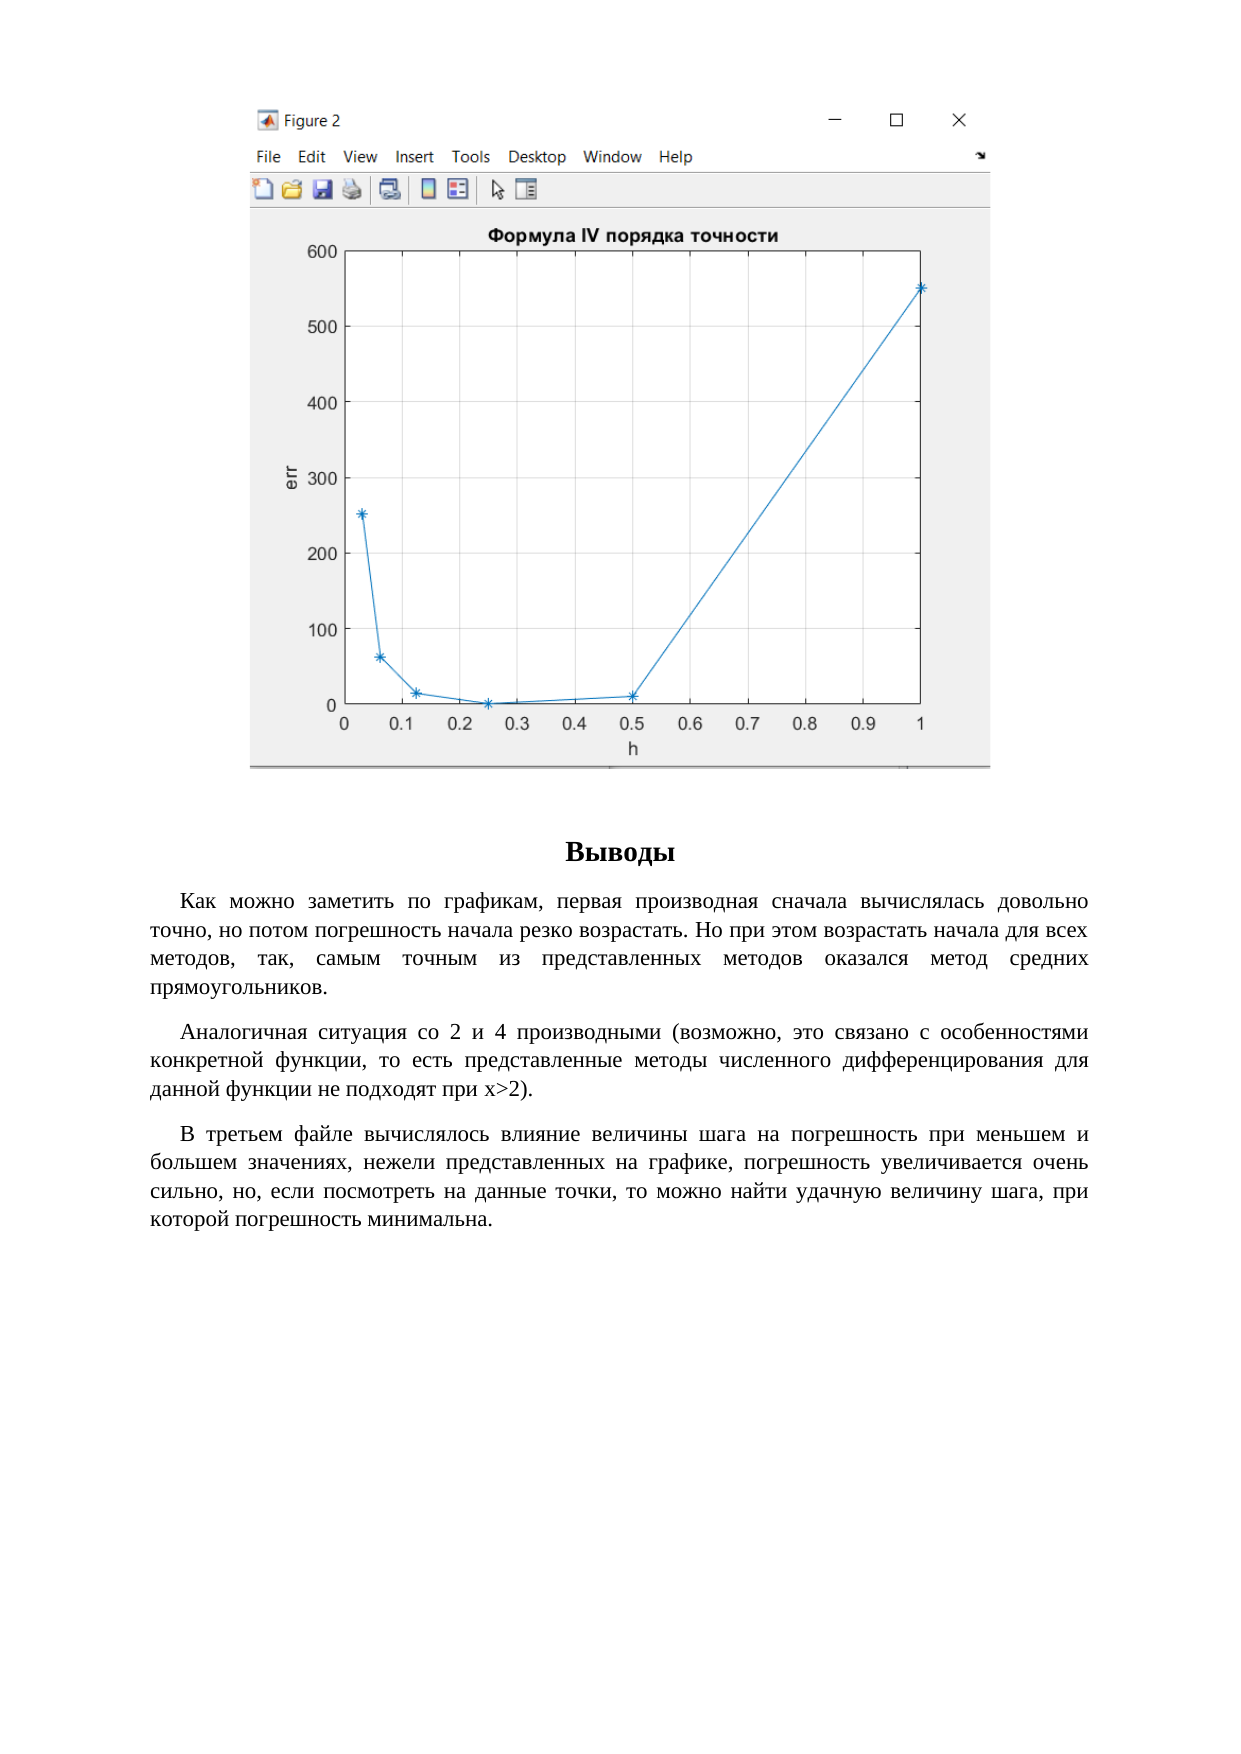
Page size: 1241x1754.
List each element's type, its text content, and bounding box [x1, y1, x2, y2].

text Выводы [150, 834, 1090, 868]
text Аналогичная ситуация со 2 и 4 производными (возможно, это связано с особенностями конкретной функции, то есть представленные методы численного дифференцирования для данной функции не подходят при x>2). [150, 1018, 1090, 1101]
text В третьем файле вычислялось влияние величины шага на погрешность при меньшем и большем значениях, нежели представленных на графике, погрешность увеличивается очень сильно, но, если посмотреть на данные точки, то можно найти удачную величину шага, при которой погрешность минимальна. [150, 1120, 1090, 1231]
text Как можно заметить по графикам, первая производная сначала вычислялась довольно точно, но потом погрешность начала резко возрастать. Но при этом возрастать начала для всех методов, так, самым точным из представленных методов оказался метод средних прямоугольников. [150, 887, 1090, 999]
picture [249, 103, 991, 769]
